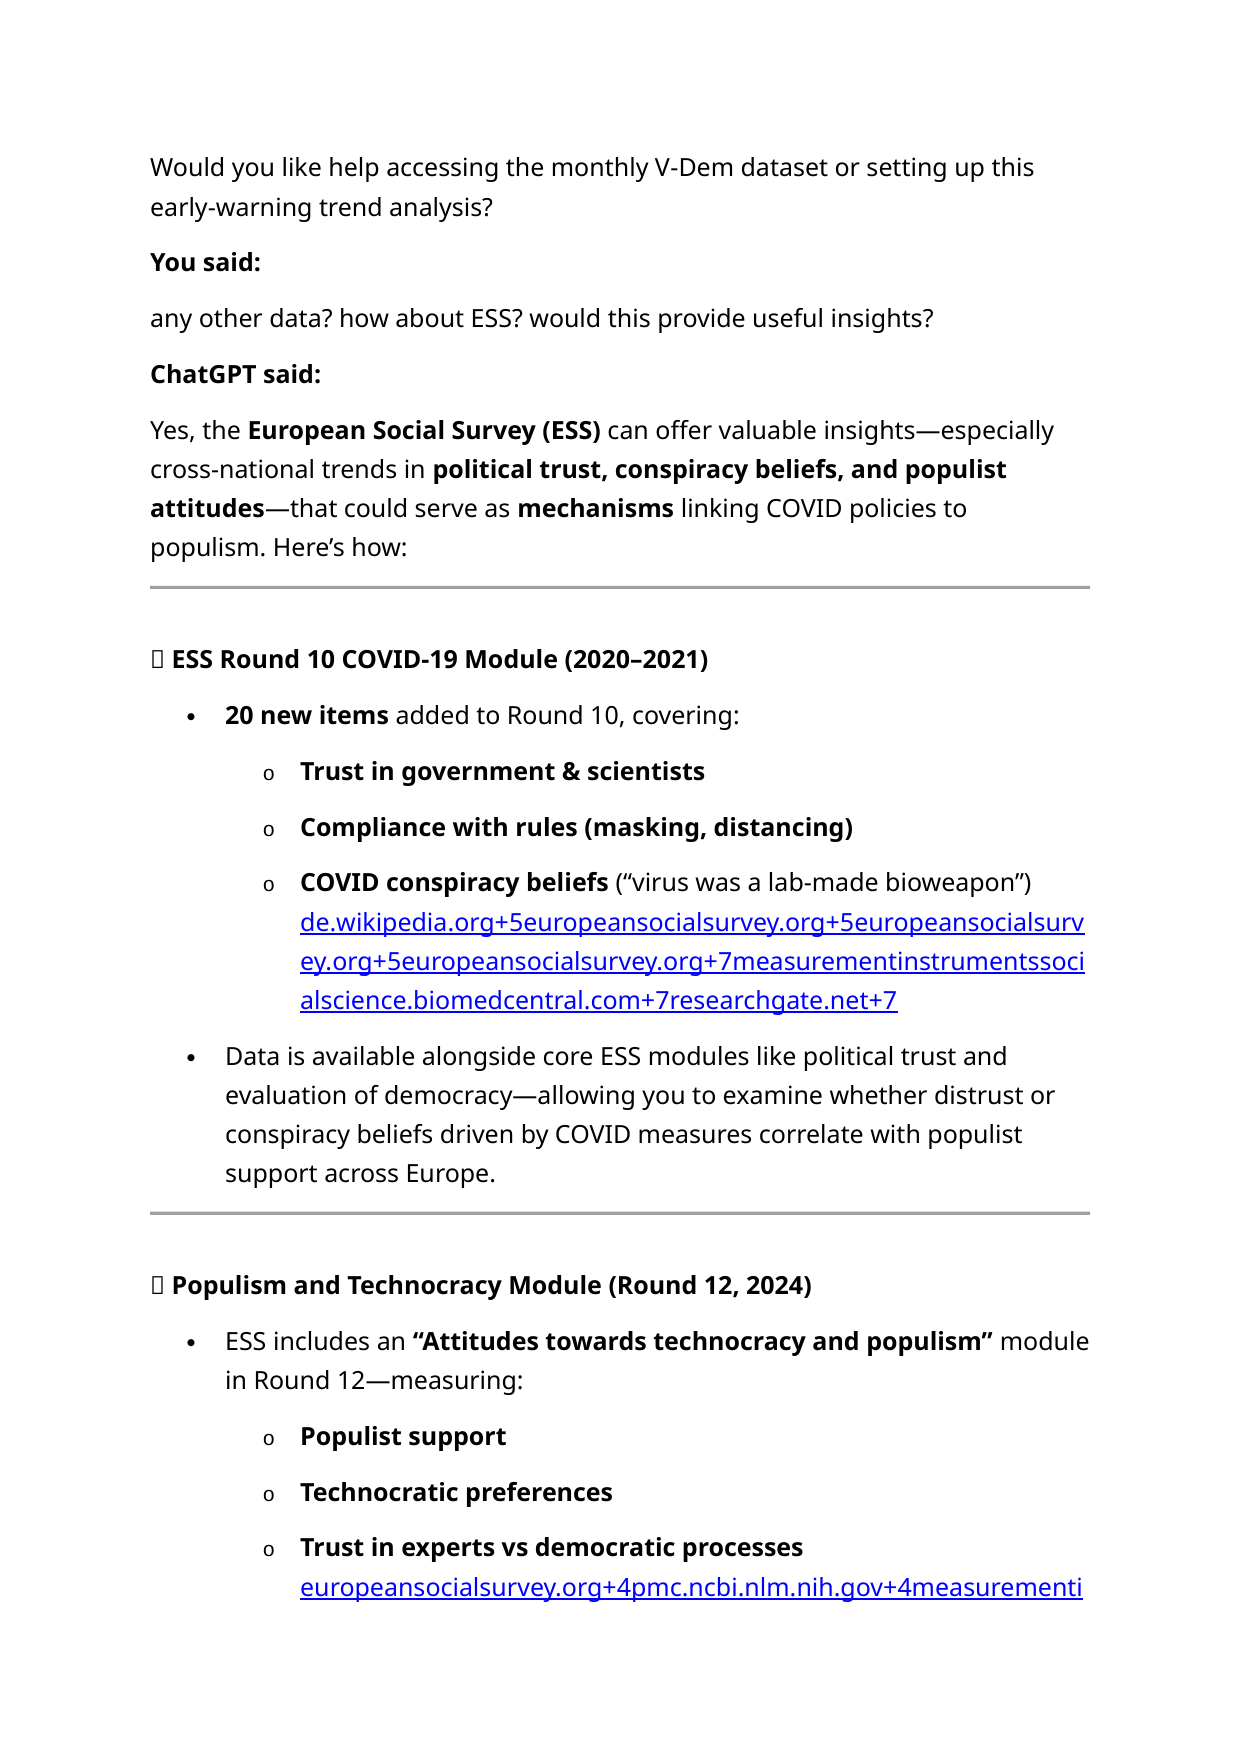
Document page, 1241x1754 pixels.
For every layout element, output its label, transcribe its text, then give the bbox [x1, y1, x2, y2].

text 🎯 Populism and Technocracy Module (Round 12, 2024) [150, 1267, 1090, 1302]
text 🧭 ESS Round 10 COVID-19 Module (2020–2021) [150, 642, 1090, 676]
list ESS includes an “Attitudes towards technocracy and populism” module in Round 12—measuring: [187, 1323, 1090, 1397]
list Populist support [262, 1418, 1090, 1452]
text You said: [150, 245, 1090, 279]
text Yes, the European Social Survey (ESS) can offer valuable insights—especially cross-national trends in political trust, conspiracy beliefs, and populist attitudes—that could serve as mechanisms linking COVID policies to populism. Here’s how: [150, 412, 1090, 564]
list 20 new items added to Round 10, covering: [187, 697, 1090, 732]
text ChatGPT said: [150, 357, 1090, 391]
list Data is available alongside core ESS modules like political trust and evaluation of democracy—allowing you to examine whether distrust or conspiracy beliefs driven by COVID measures correlate with populist support across Europe. [187, 1038, 1090, 1190]
list Technocratic preferences [262, 1474, 1090, 1508]
list Trust in government & scientists [262, 753, 1090, 787]
list COVID conspiracy beliefs (“virus was a lab-made bioweapon”) de.wikipedia.org+5europeansocialsurvey.org+5europeansocialsurvey.org+5europeansocialsurvey.org+7measurementinstrumentssocialscience.biomedcentral.com+7researchgate.net+7 [262, 865, 1090, 1017]
text Would you like help accessing the monthly V-Dem dataset or setting up this early-warning trend analysis? [150, 150, 1090, 223]
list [262, 1530, 1090, 1603]
list Compliance with rules (masking, distancing) [262, 809, 1090, 843]
text any other data? how about ESS? would this provide useful insights? [150, 301, 1090, 335]
